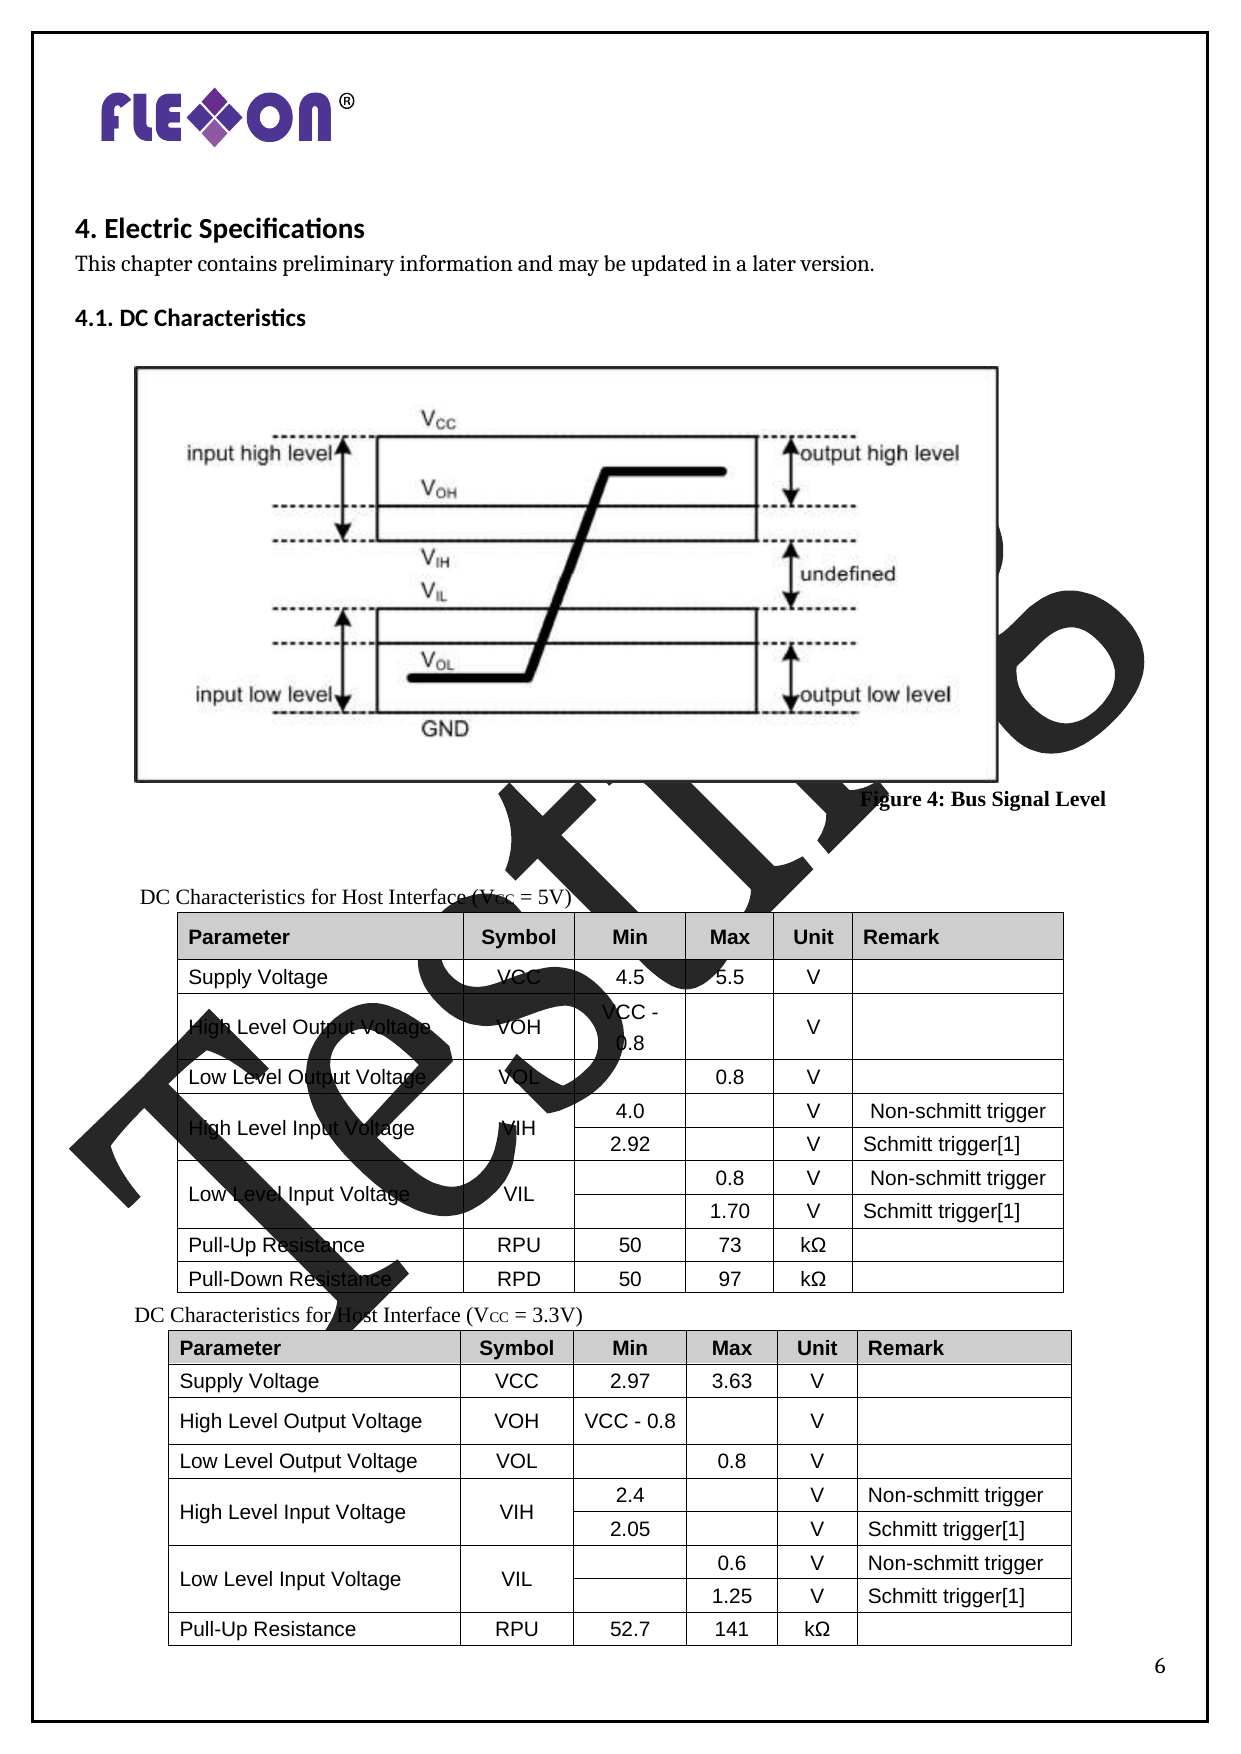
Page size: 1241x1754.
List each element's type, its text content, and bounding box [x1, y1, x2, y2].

table_cell Pull-Up Resistance [178, 1229, 463, 1261]
table_cell V [778, 1479, 857, 1511]
table_header Symbol [461, 1331, 573, 1363]
table_cell 0.8 [686, 1060, 773, 1093]
table_cell RPU [461, 1613, 573, 1645]
table_cell VCC [464, 960, 574, 993]
table_cell [858, 1445, 1071, 1477]
table_cell [853, 1060, 1063, 1093]
table_header Min [575, 913, 685, 959]
table_cell 52.7 [574, 1613, 686, 1645]
table_cell V [774, 1161, 852, 1193]
table_cell VOL [461, 1445, 573, 1477]
table_cell [687, 1512, 777, 1545]
table_cell 2.97 [574, 1365, 686, 1397]
table_cell Pull-Down Resistance [178, 1262, 463, 1292]
table_cell [687, 1479, 777, 1511]
table_cell 50 [575, 1229, 685, 1261]
table_cell Supply Voltage [178, 960, 463, 993]
table_cell V [774, 1128, 852, 1160]
table_cell Non-schmitt trigger [858, 1479, 1071, 1511]
table_cell [853, 960, 1063, 993]
table_cell [575, 1195, 685, 1227]
table_cell VOH [464, 994, 574, 1059]
table_cell High Level Input Voltage [169, 1479, 460, 1545]
table_cell Schmitt trigger[1] [858, 1579, 1071, 1612]
table_cell Non-schmitt trigger [853, 1094, 1063, 1127]
table_cell V [774, 1094, 852, 1127]
table_header Max [686, 913, 773, 959]
table_cell [686, 994, 773, 1059]
table_header Symbol [464, 913, 574, 959]
table_cell [858, 1613, 1071, 1645]
table_header Min [574, 1331, 686, 1363]
table_cell Low Level Input Voltage [178, 1161, 463, 1227]
table_cell 2.05 [574, 1512, 686, 1545]
table_cell RPD [464, 1262, 574, 1292]
table_cell [853, 1262, 1063, 1292]
text This chapter contains preliminary information and may be updated in a later version. [75, 251, 1165, 277]
table_header Unit [778, 1331, 857, 1363]
picture [75, 75, 371, 160]
table_cell 3.63 [687, 1365, 777, 1397]
table_cell V [774, 1060, 852, 1093]
subtitle 4. Electric Specifications [75, 210, 1165, 246]
table_cell VIL [461, 1546, 573, 1612]
table_cell 5.5 [686, 960, 773, 993]
table_header Remark [853, 913, 1063, 959]
table_cell V [774, 1195, 852, 1227]
table_cell V [778, 1546, 857, 1578]
table_cell Non-schmitt trigger [858, 1546, 1071, 1578]
table_cell VOL [464, 1060, 574, 1093]
table_cell [858, 1365, 1071, 1397]
table_cell VIH [464, 1094, 574, 1160]
table_cell [853, 994, 1063, 1059]
table_cell Supply Voltage [169, 1365, 460, 1397]
table_cell [575, 1060, 685, 1093]
table_cell [574, 1579, 686, 1612]
table_cell Non-schmitt trigger [853, 1161, 1063, 1193]
table_cell 0.8 [687, 1445, 777, 1477]
table_cell 2.92 [575, 1128, 685, 1160]
table_cell V [778, 1365, 857, 1397]
table_cell V [774, 994, 852, 1059]
table_cell [687, 1398, 777, 1444]
table_cell Low Level Output Voltage [169, 1445, 460, 1477]
table_cell High Level Output Voltage [178, 994, 463, 1059]
table_cell 0.6 [687, 1546, 777, 1578]
table_cell [575, 1161, 685, 1193]
table_cell [574, 1445, 686, 1477]
table_header Remark [858, 1331, 1071, 1363]
text Figure 4: Bus Signal Level [134, 783, 1106, 813]
table_cell V [778, 1512, 857, 1545]
table_cell 0.8 [686, 1161, 773, 1193]
table_cell [574, 1546, 686, 1578]
table_cell VIL [464, 1161, 574, 1227]
table_cell 1.25 [687, 1579, 777, 1612]
table_cell [853, 1229, 1063, 1261]
table_cell VIH [461, 1479, 573, 1545]
table_cell kΩ [774, 1229, 852, 1261]
table_cell VCC [461, 1365, 573, 1397]
table_cell V [778, 1445, 857, 1477]
table_cell [686, 1094, 773, 1127]
table_header Unit [774, 913, 852, 959]
table_cell 4.5 [575, 960, 685, 993]
table_cell Schmitt trigger[1] [853, 1128, 1063, 1160]
table_header Max [687, 1331, 777, 1363]
table_cell kΩ [778, 1613, 857, 1645]
table_cell VCC - 0.8 [574, 1398, 686, 1444]
table_cell Low Level Output Voltage [178, 1060, 463, 1093]
table_cell Pull-Up Resistance [169, 1613, 460, 1645]
table_header Parameter [178, 913, 463, 959]
table_cell [686, 1128, 773, 1160]
table_cell Schmitt trigger[1] [858, 1512, 1071, 1545]
table_cell Schmitt trigger[1] [853, 1195, 1063, 1227]
text DC Characteristics for Host Interface (VCC = 3.3V) [134, 1298, 1106, 1328]
subtitle 4.1. DC Characteristics [75, 302, 1165, 332]
table_cell kΩ [774, 1262, 852, 1292]
table_cell RPU [464, 1229, 574, 1261]
table_cell V [778, 1579, 857, 1612]
table_cell V [778, 1398, 857, 1444]
table_cell Low Level Input Voltage [169, 1546, 460, 1612]
table_cell 73 [686, 1229, 773, 1261]
table_cell VCC - 0.8 [575, 994, 685, 1059]
table_cell 1.70 [686, 1195, 773, 1227]
text DC Characteristics for Host Interface (VCC = 5V) [134, 880, 1106, 910]
table_header Parameter [169, 1331, 460, 1363]
table_cell 2.4 [574, 1479, 686, 1511]
picture [134, 366, 999, 783]
table_cell 50 [575, 1262, 685, 1292]
table_cell 141 [687, 1613, 777, 1645]
table_cell 97 [686, 1262, 773, 1292]
table_cell High Level Output Voltage [169, 1398, 460, 1444]
table_cell [858, 1398, 1071, 1444]
table_cell 4.0 [575, 1094, 685, 1127]
table_cell VOH [461, 1398, 573, 1444]
table_cell High Level Input Voltage [178, 1094, 463, 1160]
table_cell V [774, 960, 852, 993]
